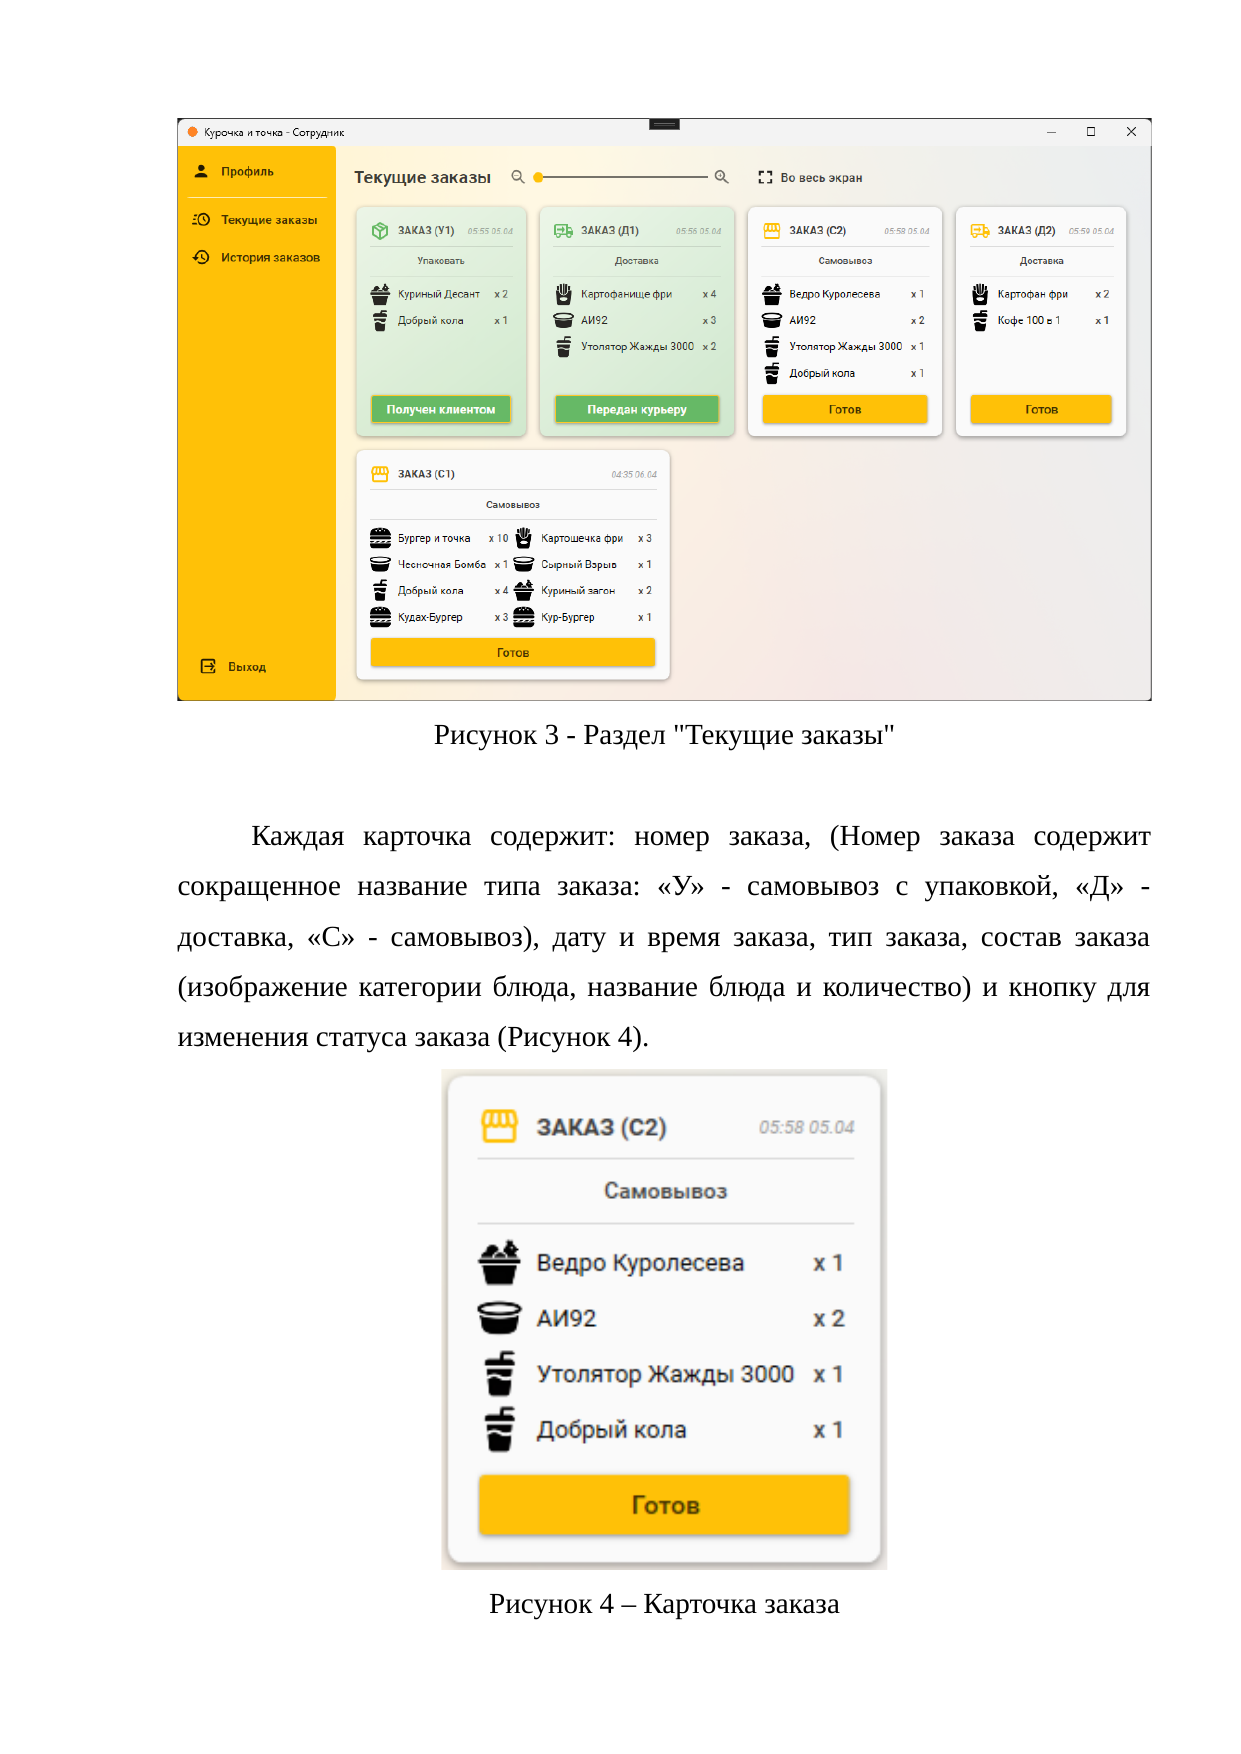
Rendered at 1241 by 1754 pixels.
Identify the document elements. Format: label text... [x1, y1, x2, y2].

text Каждая карточка содержит: номер заказа, (Номер заказа содержит сокращенное название типа заказа: «У» - самовывоз с упаковкой, «Д» - доставка, «С» - самовывоз), дату и время заказа, тип заказа, состав заказа (изображение категории блюда, название блюда и количество) и кнопку для изменения статуса заказа (Рисунок 4). [177, 818, 1152, 1053]
picture [177, 118, 1152, 701]
text Рисунок 3 - Раздел "Текущие заказы" [177, 717, 1152, 751]
picture [441, 1069, 888, 1570]
text Рисунок 4 – Карточка заказа [177, 1587, 1152, 1620]
